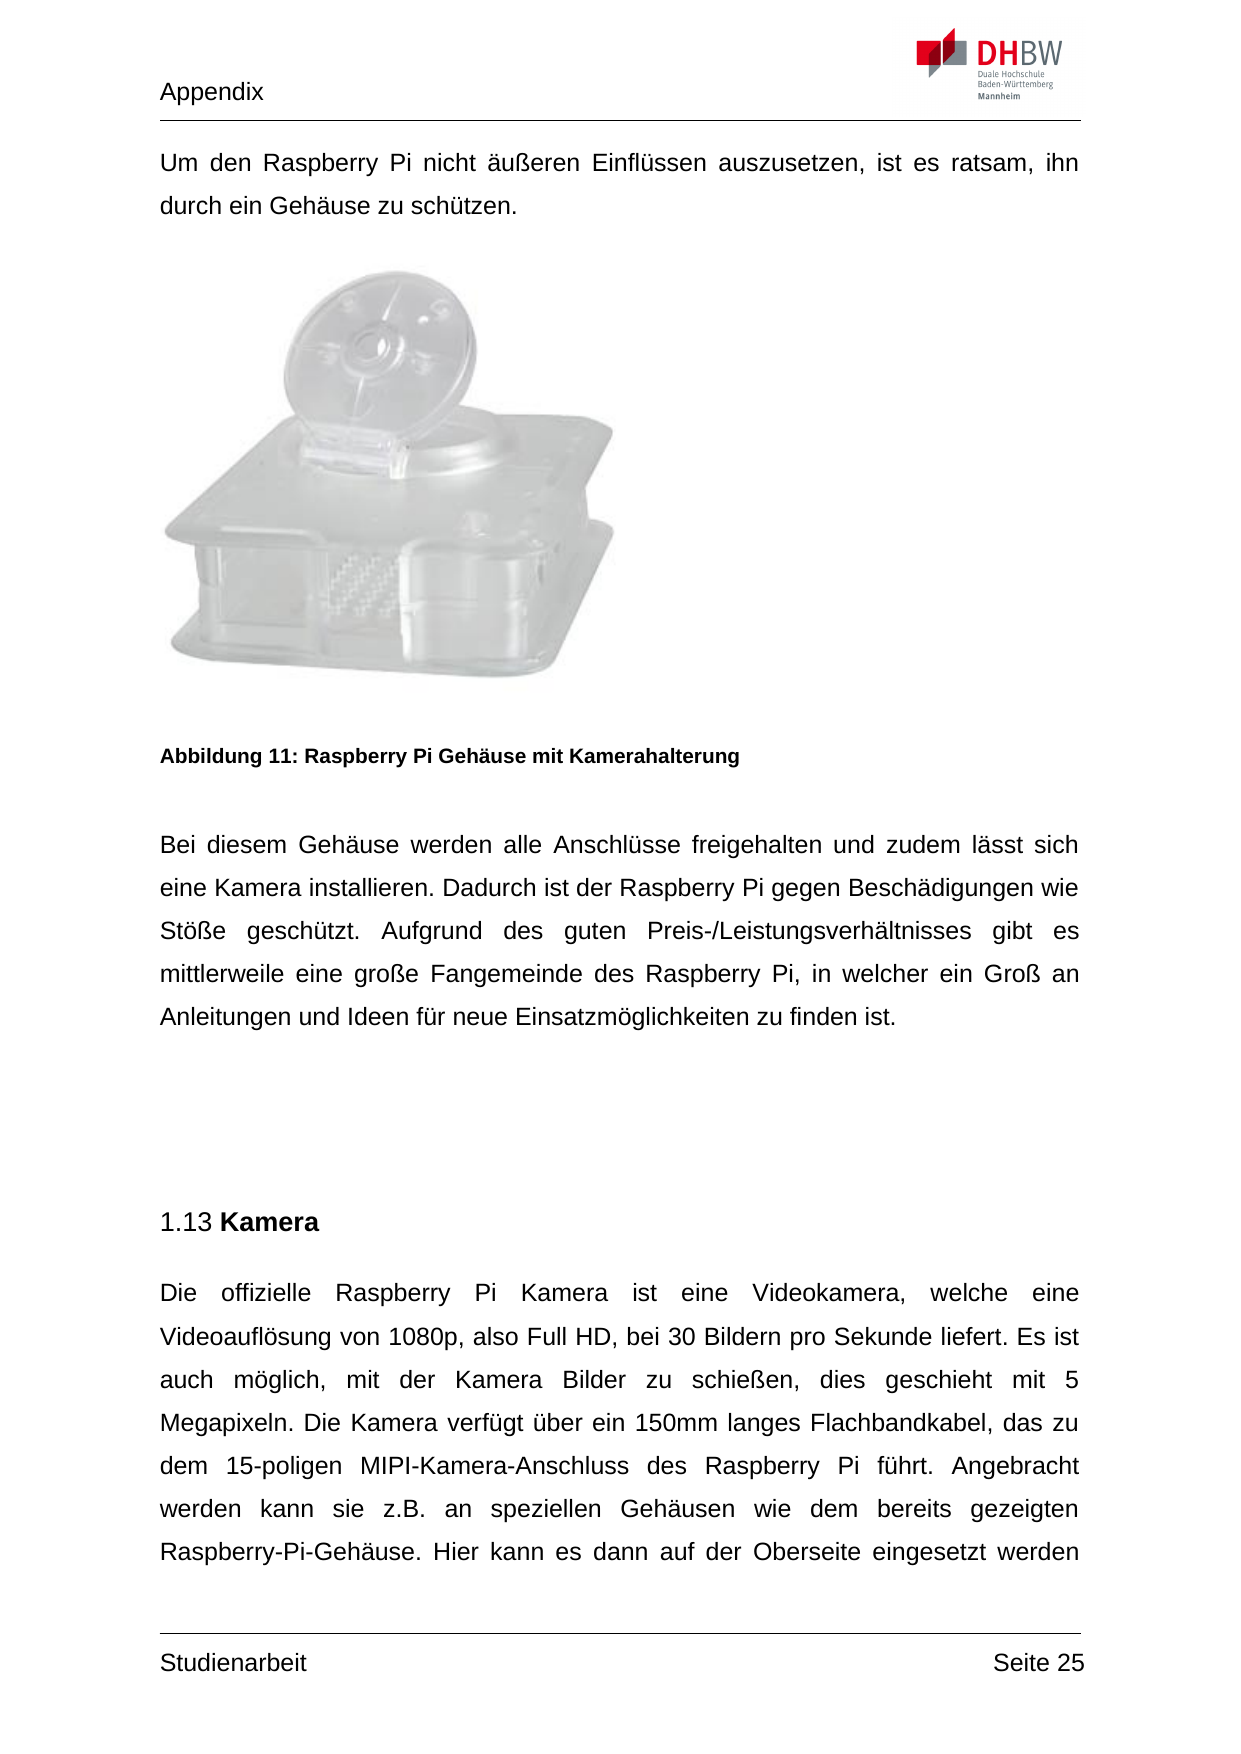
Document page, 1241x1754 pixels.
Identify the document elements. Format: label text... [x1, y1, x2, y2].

text Abbildung 11: Raspberry Pi Gehäuse mit Kamerahalterung [159, 744, 1081, 768]
picture [892, 17, 1086, 117]
picture [159, 258, 630, 705]
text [159, 148, 1081, 219]
subtitle Kamera [159, 1206, 1081, 1238]
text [159, 1278, 1081, 1566]
text Bei diesem Gehäuse werden alle Anschlüsse freigehalten und zudem lässt sich eine Kamera installieren. Dadurch ist der Raspberry Pi gegen Beschädigungen wie Stöße geschützt. Aufgrund des guten Preis-/Leistungsverhältnisses gibt es mittlerweile eine große Fangemeinde des Raspberry Pi, in welcher ein Groß an Anleitungen und Ideen für neue Einsatzmöglichkeiten zu finden ist. [159, 829, 1081, 1031]
